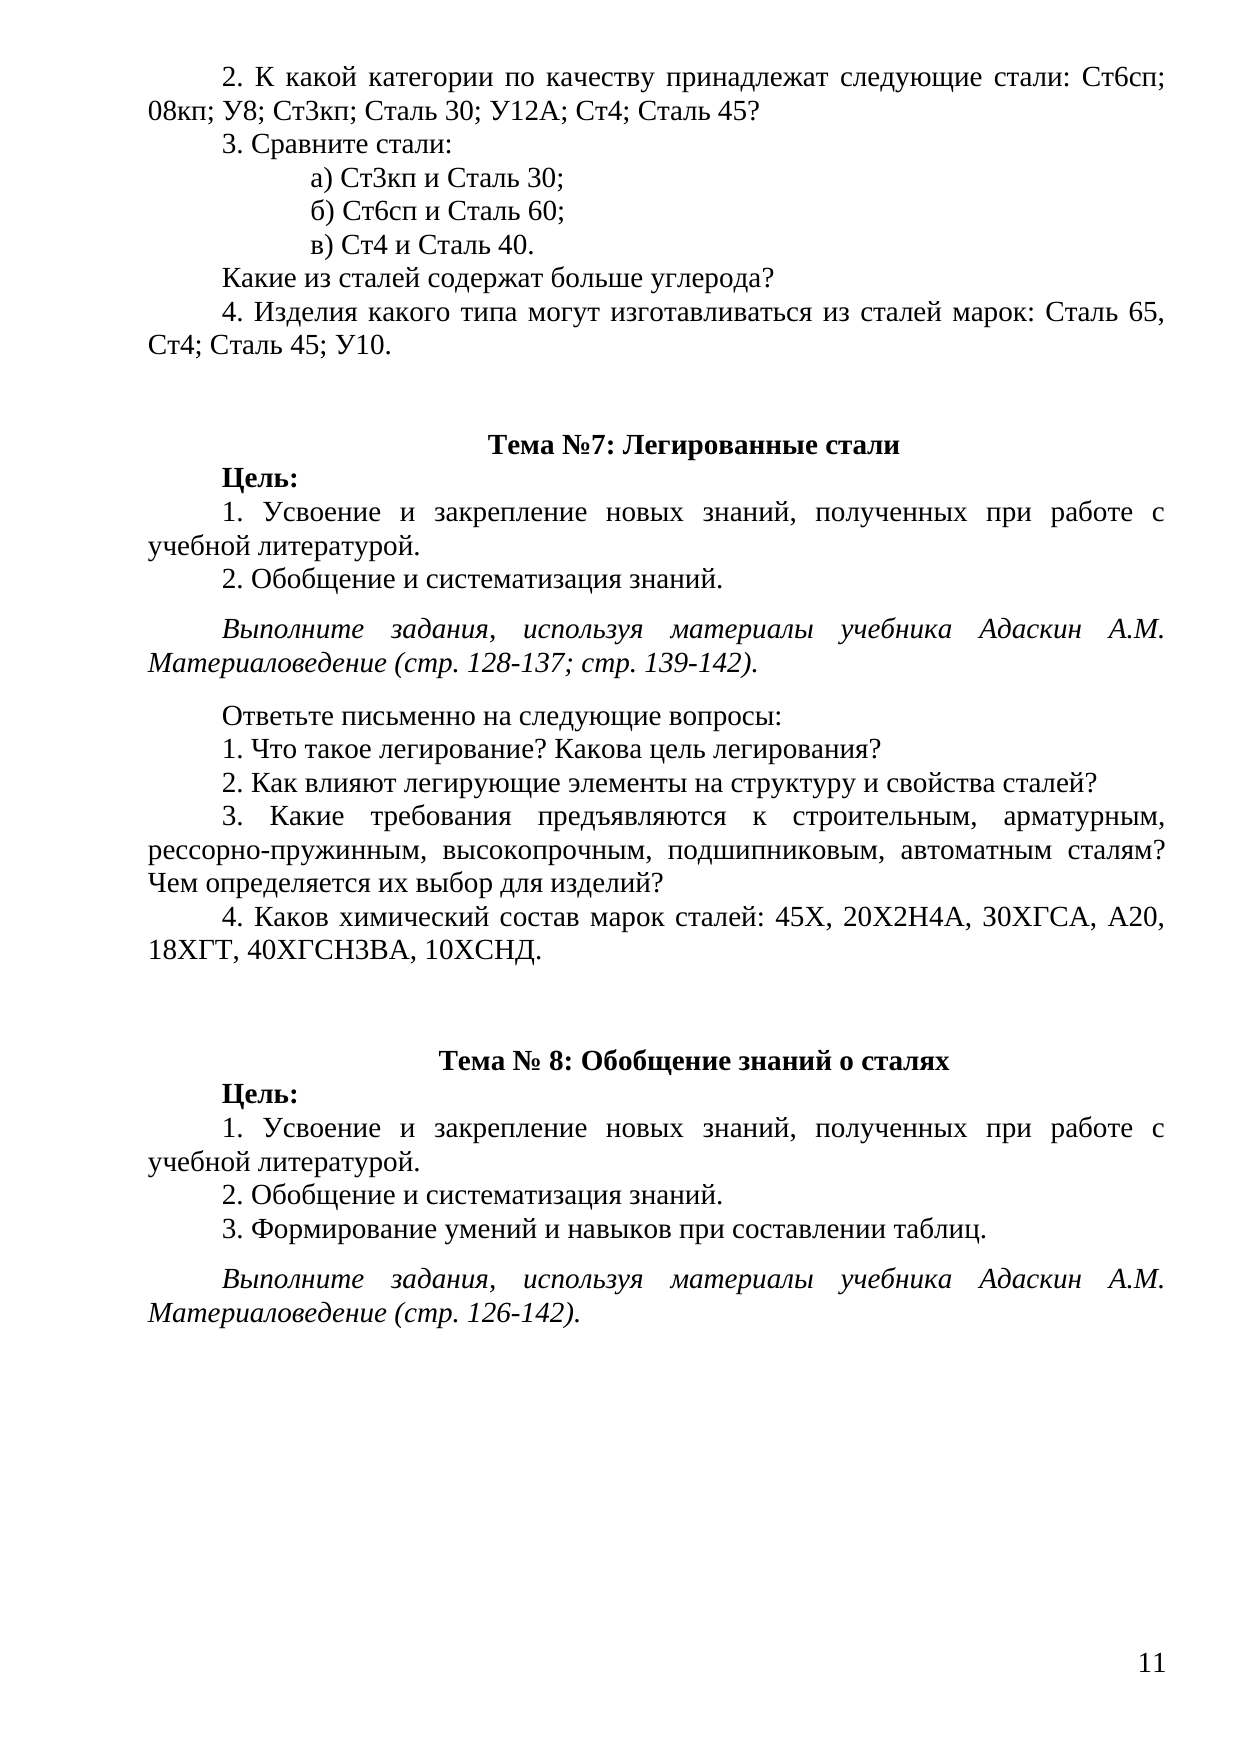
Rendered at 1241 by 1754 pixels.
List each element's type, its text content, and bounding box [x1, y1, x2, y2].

text 3. Сравните стали: [148, 126, 1166, 160]
text 2. Обобщение и систематизация знаний. [148, 561, 1166, 595]
text б) Ст6сп и Сталь 60; [148, 193, 1166, 227]
text 1. Что такое легирование? Какова цель легирования? [148, 731, 1166, 765]
text а) Ст3кп и Сталь 30; [148, 160, 1166, 193]
text Цель: [148, 1077, 1166, 1110]
text 3. Какие требования предъявляются к строительным, арматурным, рессорно-пружинным, высокопрочным, подшипниковым, автоматным сталям? Чем определяется их выбор для изделий? [148, 798, 1166, 899]
text Цель: [148, 461, 1166, 494]
text Выполните задания, используя материалы учебника Адаскин А.М. Материаловедение (стр. 126-142). [148, 1261, 1166, 1328]
text 4. Изделия какого типа могут изготавливаться из сталей марок: Сталь 65, Ст4; Сталь 45; У10. [148, 294, 1166, 361]
text 3. Формирование умений и навыков при составлении таблиц. [148, 1211, 1166, 1244]
text в) Ст4 и Сталь 40. [148, 227, 1166, 260]
text Выполните задания, используя материалы учебника Адаскин А.М. Материаловедение (стр. 128-137; стр. 139-142). [148, 611, 1166, 678]
text Какие из сталей содержат больше углерода? [148, 260, 1166, 294]
text 2. Обобщение и систематизация знаний. [148, 1177, 1166, 1211]
subtitle Тема № 8: Обобщение знаний о сталях [148, 1043, 1166, 1077]
subtitle Тема №7: Легированные стали [148, 427, 1166, 461]
text 1. Усвоение и закрепление новых знаний, полученных при работе с учебной литературой. [148, 1110, 1166, 1177]
text 2. К какой категории по качеству принадлежат следующие стали: Ст6сп; 08кп; У8; Ст3кп; Сталь 30; У12А; Ст4; Сталь 45? [148, 59, 1166, 126]
text 4. Каков химический состав марок сталей: 45Х, 20Х2Н4А, З0ХГСА, А20, 18ХГТ, 40ХГСН3ВА, 10ХСНД. [148, 899, 1166, 966]
text 1. Усвоение и закрепление новых знаний, полученных при работе с учебной литературой. [148, 494, 1166, 561]
text Ответьте письменно на следующие вопросы: [148, 698, 1166, 731]
text 2. Как влияют легирующие элементы на структуру и свойства сталей? [148, 765, 1166, 798]
